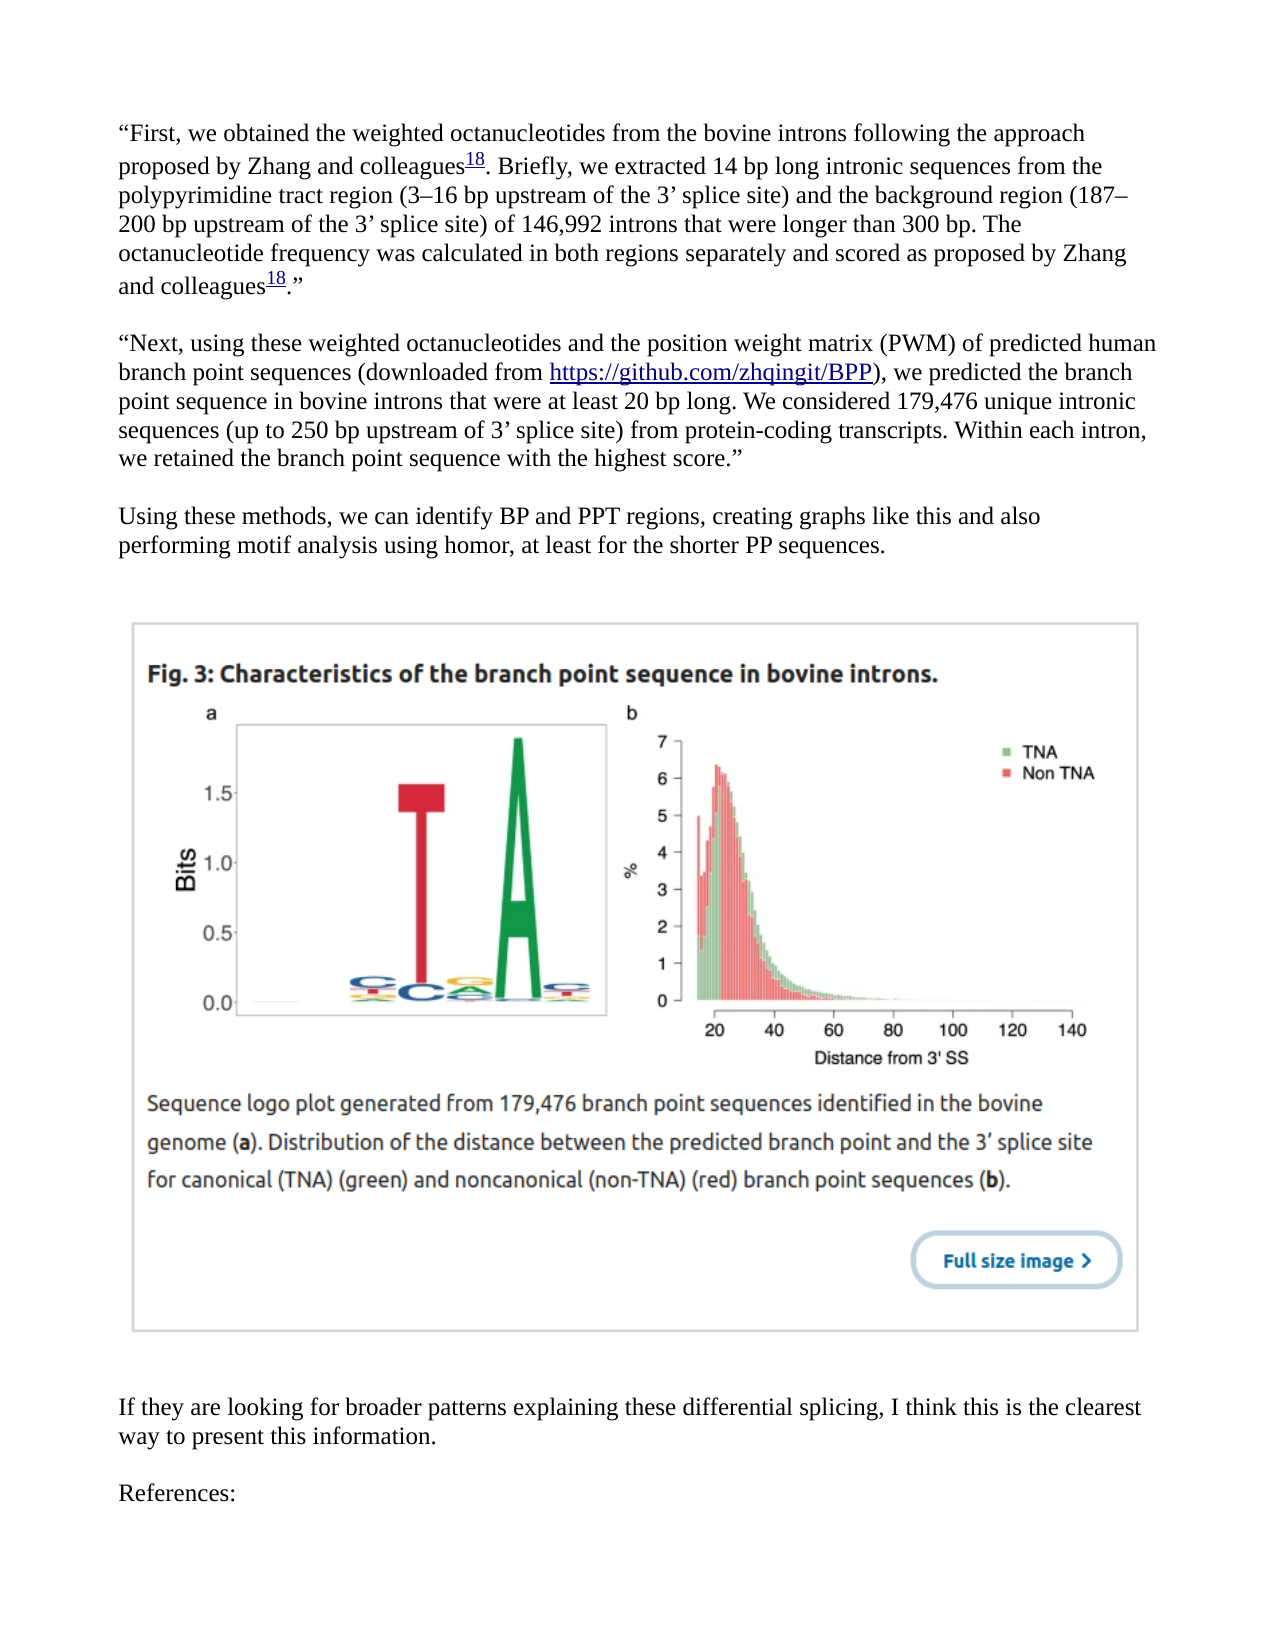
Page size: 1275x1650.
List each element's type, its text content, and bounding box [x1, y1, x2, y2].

text Using these methods, we can identify BP and PPT regions, creating graphs like this and also performing motif analysis using homor, at least for the shorter PP sequences. [118, 501, 1157, 558]
text “Next, using these weighted octanucleotides and the position weight matrix (PWM) of predicted human branch point sequences (downloaded from https://github.com/zhqingit/BPP), we predicted the branch point sequence in bovine introns that were at least 20 bp long. We considered 179,476 unique intronic sequences (up to 250 bp upstream of 3’ splice site) from protein-coding transcripts. Within each intron, we retained the branch point sequence with the highest score.” [118, 328, 1157, 472]
picture [117, 613, 1147, 1339]
text If they are looking for broader patterns explaining these differential splicing, I think this is the clearest way to present this information. [118, 1392, 1157, 1450]
text “First, we obtained the weighted octanucleotides from the bovine introns following the approach proposed by Zhang and colleagues18. Briefly, we extracted 14 bp long intronic sequences from the polypyrimidine tract region (3–16 bp upstream of the 3’ splice site) and the background region (187–200 bp upstream of the 3’ splice site) of 146,992 introns that were longer than 300 bp. The octanucleotide frequency was calculated in both regions separately and scored as proposed by Zhang and colleagues18.” [118, 118, 1157, 300]
text References: [118, 1478, 1157, 1507]
